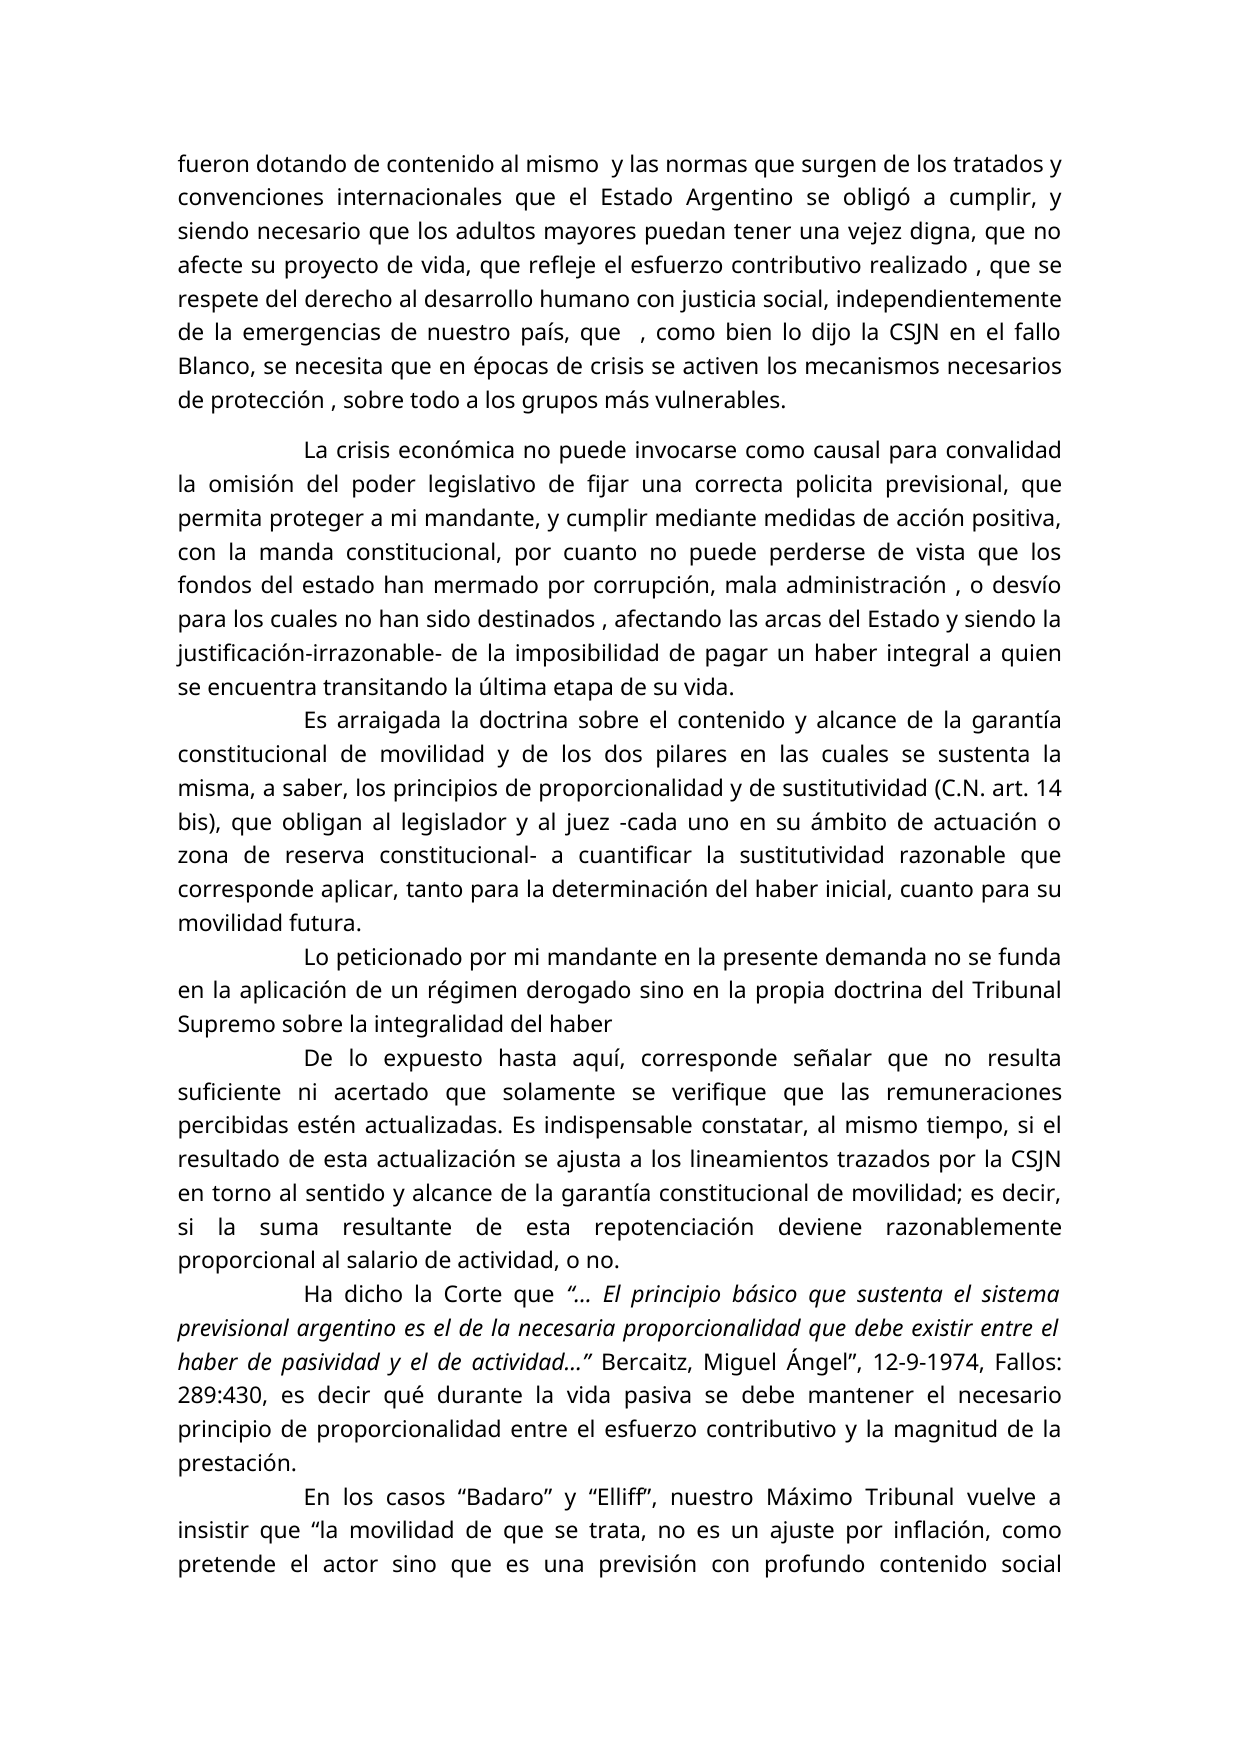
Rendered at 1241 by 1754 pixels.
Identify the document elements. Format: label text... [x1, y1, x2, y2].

text Lo peticionado por mi mandante en la presente demanda no se funda en la aplicación de un régimen derogado sino en la propia doctrina del Tribunal Supremo sobre la integralidad del haber [177, 941, 1063, 1039]
text La crisis económica no puede invocarse como causal para convalidad la omisión del poder legislativo de fijar una correcta policita previsional, que permita proteger a mi mandante, y cumplir mediante medidas de acción positiva, con la manda constitucional, por cuanto no puede perderse de vista que los fondos del estado han mermado por corrupción, mala administración , o desvío para los cuales no han sido destinados , afectando las arcas del Estado y siendo la justificación-irrazonable- de la imposibilidad de pagar un haber integral a quien se encuentra transitando la última etapa de su vida. [177, 434, 1063, 702]
text Es arraigada la doctrina sobre el contenido y alcance de la garantía constitucional de movilidad y de los dos pilares en las cuales se sustenta la misma, a saber, los principios de proporcionalidad y de sustitutividad (C.N. art. 14 bis), que obligan al legislador y al juez -cada uno en su ámbito de actuación o zona de reserva constitucional- a cuantificar la sustitutividad razonable que corresponde aplicar, tanto para la determinación del haber inicial, cuanto para su movilidad futura. [177, 704, 1063, 938]
